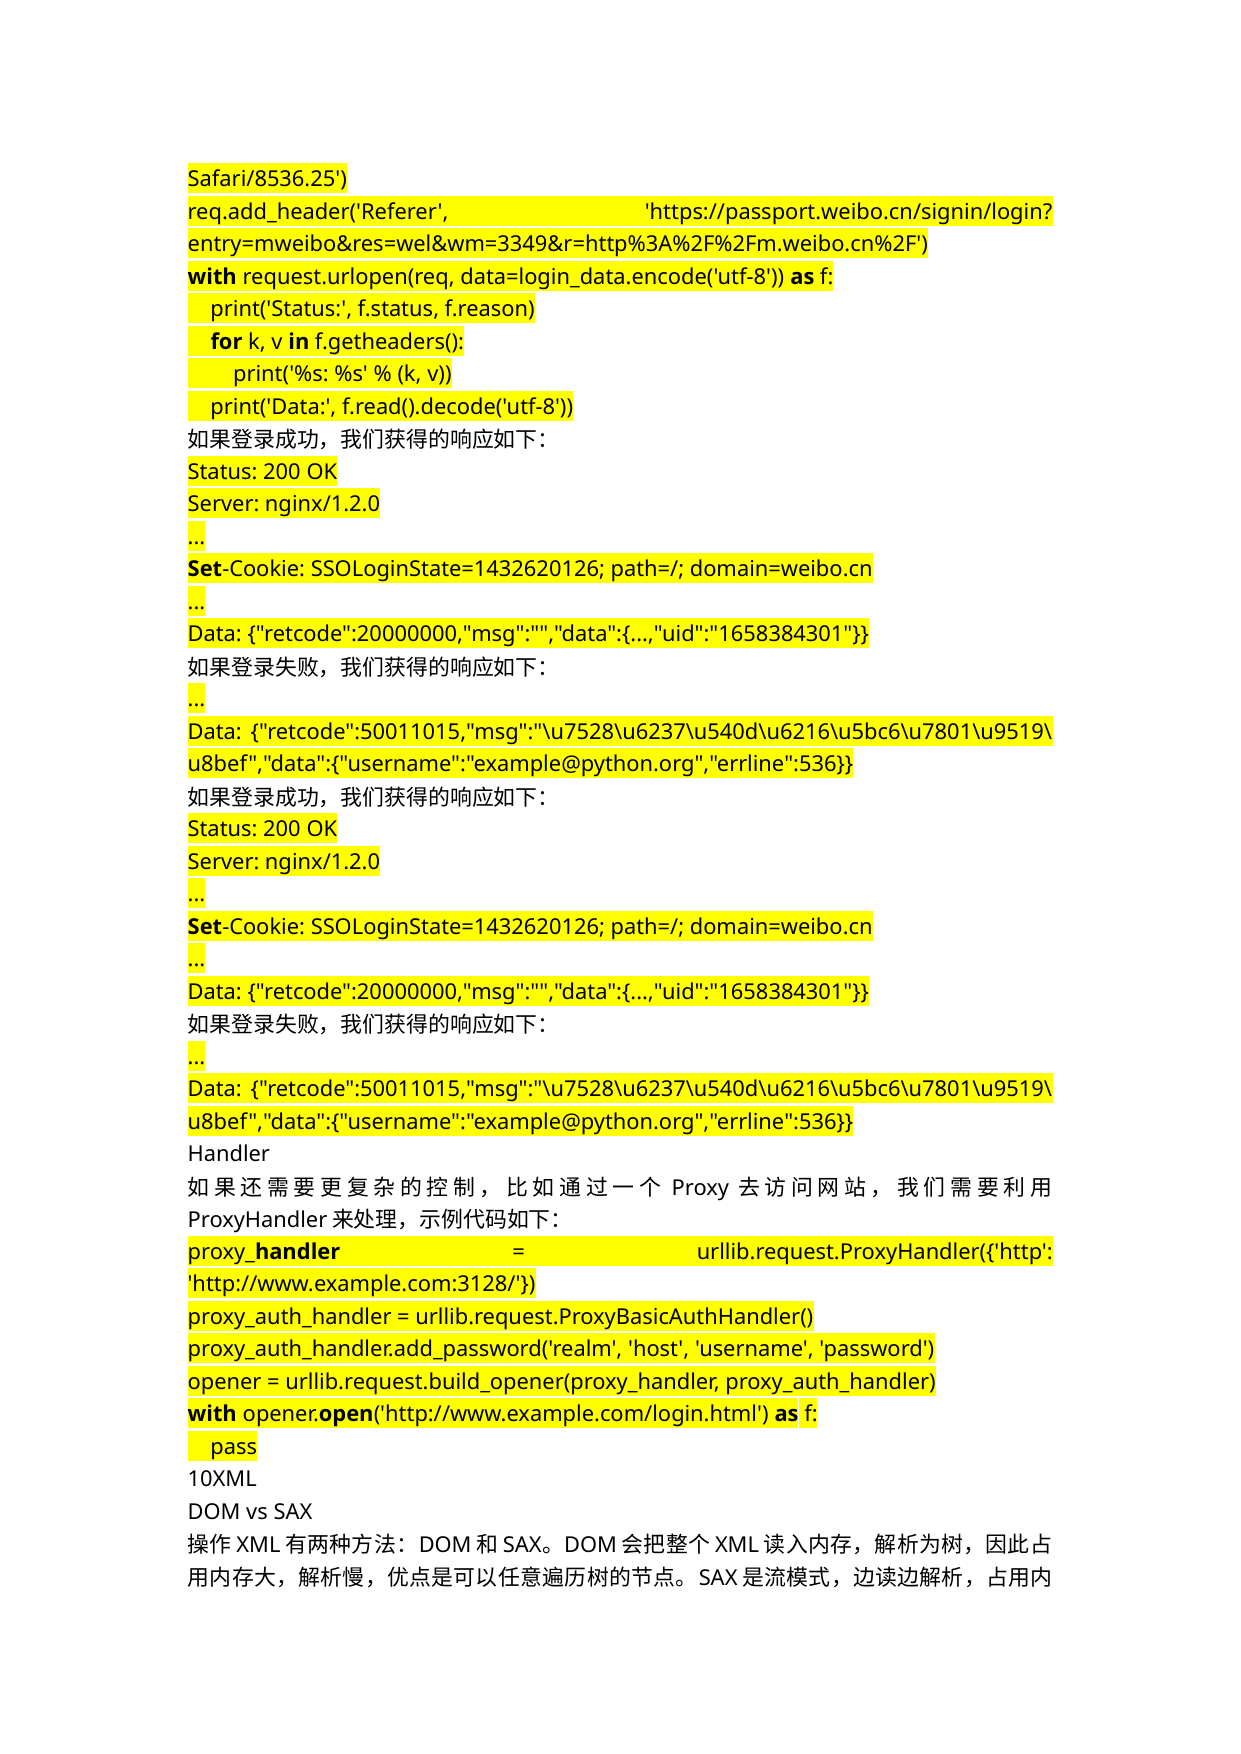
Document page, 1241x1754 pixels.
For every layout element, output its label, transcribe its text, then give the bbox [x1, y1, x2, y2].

text 如果登录失败，我们获得的响应如下： [187, 649, 1053, 682]
text Data: {"retcode":20000000,"msg":"","data":{...,"uid":"1658384301"}} [187, 617, 1053, 649]
text proxy_handler = urllib.request.ProxyHandler({'http': 'http://www.example.com:3128/'}) [187, 1234, 1053, 1299]
text ... [187, 942, 1053, 974]
text Set-Cookie: SSOLoginState=1432620126; path=/; domain=weibo.cn [187, 552, 1053, 584]
text ... [187, 519, 1053, 552]
text print('Data:', f.read().decode('utf-8')) [187, 389, 1053, 422]
text print('Status:', f.status, f.reason) [187, 292, 1053, 324]
text Data: {"retcode":50011015,"msg":"\u7528\u6237\u540d\u6216\u5bc6\u7801\u9519\u8bef","data":{"username":"example@python.org","errline":536}} [187, 1072, 1053, 1137]
text Data: {"retcode":20000000,"msg":"","data":{...,"uid":"1658384301"}} [187, 974, 1053, 1007]
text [187, 1527, 1053, 1592]
text Server: nginx/1.2.0 [187, 487, 1053, 519]
text for k, v in f.getheaders(): [187, 324, 1053, 357]
text Handler [187, 1137, 1053, 1169]
text req.add_header('Referer', 'https://passport.weibo.cn/signin/login?entry=mweibo&res=wel&wm=3349&r=http%3A%2F%2Fm.weibo.cn%2F') [187, 194, 1053, 259]
text proxy_auth_handler.add_password('realm', 'host', 'username', 'password') [187, 1332, 1053, 1364]
text pass [187, 1429, 1053, 1462]
text Set-Cookie: SSOLoginState=1432620126; path=/; domain=weibo.cn [187, 909, 1053, 942]
text ... [187, 682, 1053, 714]
text Status: 200 OK [187, 812, 1053, 844]
text Status: 200 OK [187, 454, 1053, 487]
text opener = urllib.request.build_opener(proxy_handler, proxy_auth_handler) [187, 1364, 1053, 1397]
text ... [187, 584, 1053, 617]
text 如果登录失败，我们获得的响应如下： [187, 1007, 1053, 1039]
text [187, 162, 1053, 194]
text proxy_auth_handler = urllib.request.ProxyBasicAuthHandler() [187, 1299, 1053, 1332]
text ... [187, 1039, 1053, 1072]
text Server: nginx/1.2.0 [187, 844, 1053, 877]
text with request.urlopen(req, data=login_data.encode('utf-8')) as f: [187, 259, 1053, 292]
text 10XML [187, 1462, 1053, 1494]
text Data: {"retcode":50011015,"msg":"\u7528\u6237\u540d\u6216\u5bc6\u7801\u9519\u8bef","data":{"username":"example@python.org","errline":536}} [187, 714, 1053, 779]
text 如果登录成功，我们获得的响应如下： [187, 422, 1053, 454]
text 如果登录成功，我们获得的响应如下： [187, 779, 1053, 812]
text print('%s: %s' % (k, v)) [187, 357, 1053, 389]
text ... [187, 877, 1053, 909]
text DOM vs SAX [187, 1494, 1053, 1527]
text with opener.open('http://www.example.com/login.html') as f: [187, 1397, 1053, 1429]
text 如果还需要更复杂的控制，比如通过一个Proxy去访问网站，我们需要利用ProxyHandler来处理，示例代码如下： [187, 1169, 1053, 1234]
